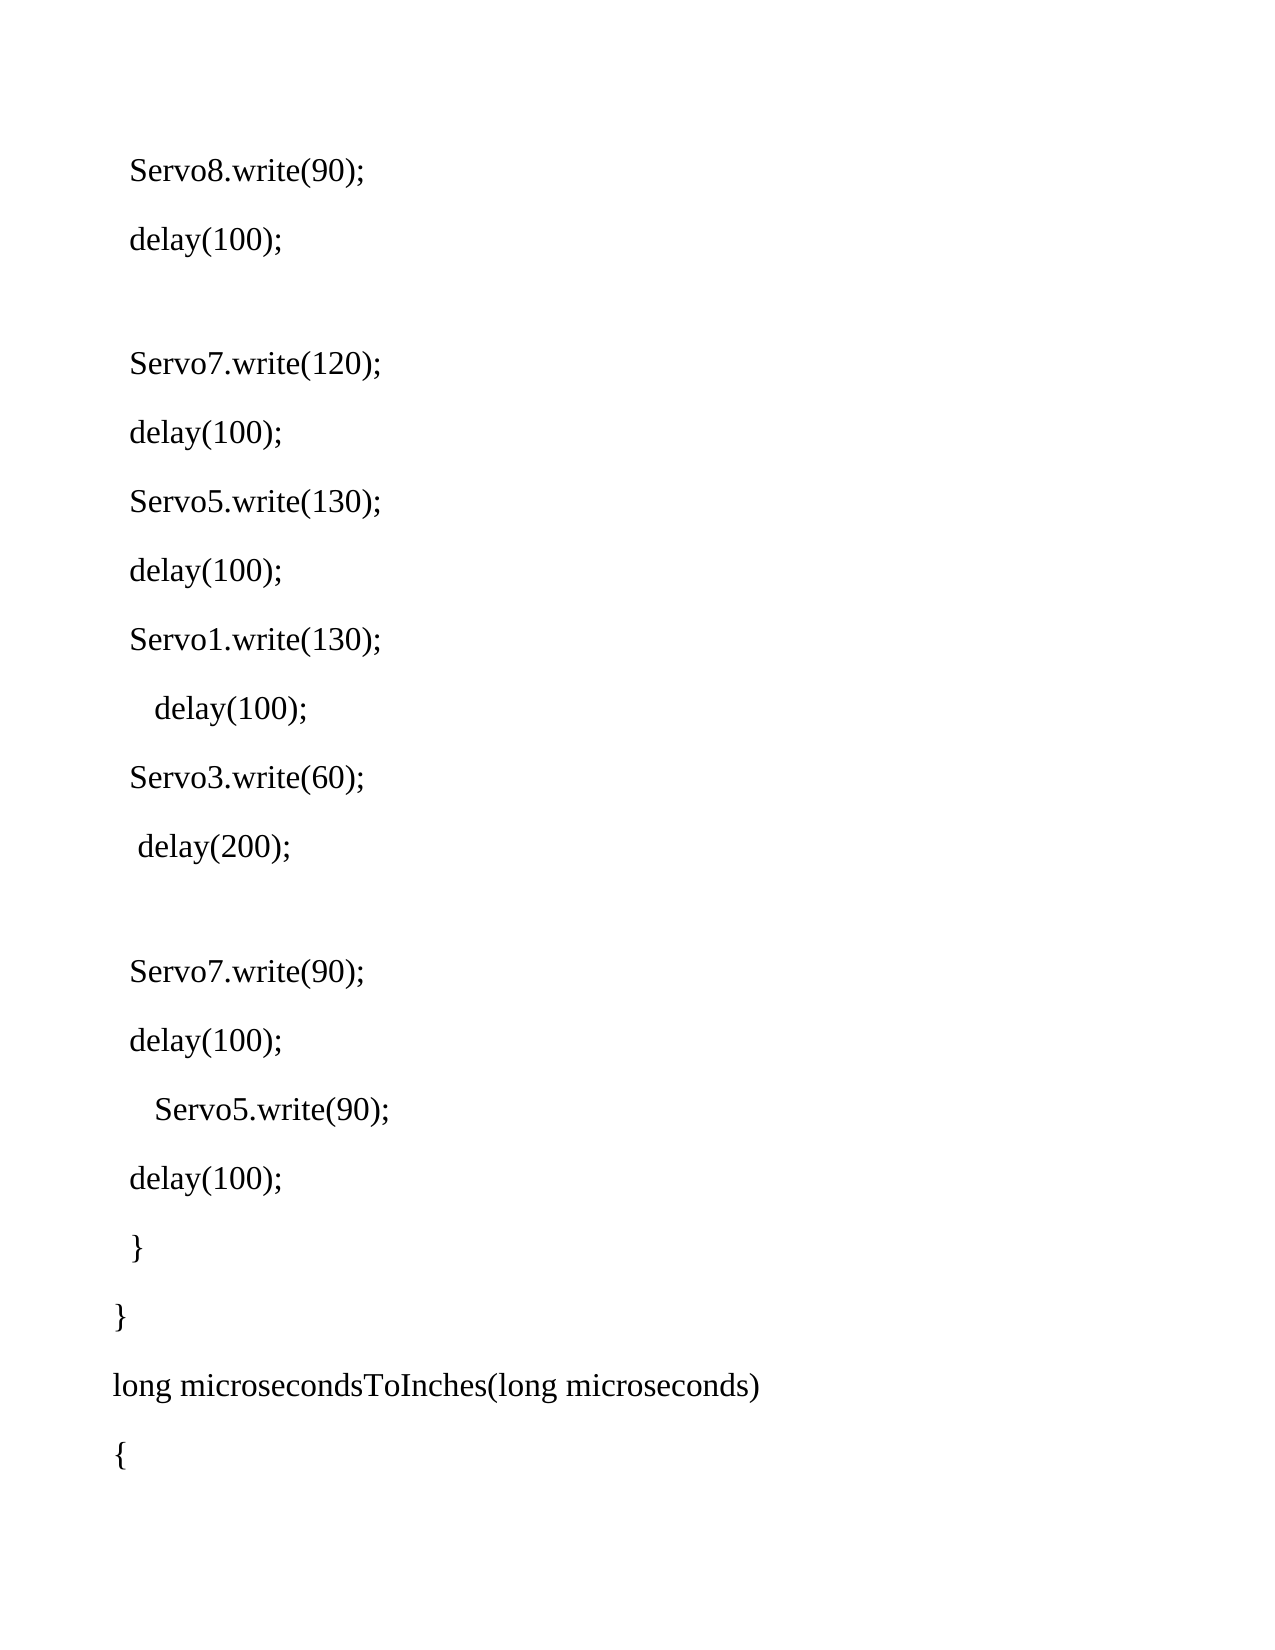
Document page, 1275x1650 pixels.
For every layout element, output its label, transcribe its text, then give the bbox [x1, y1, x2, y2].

text delay(100); [112, 219, 1125, 257]
text Servo7.write(90); [112, 951, 1125, 989]
text delay(100); [112, 412, 1125, 451]
text Servo5.write(90); [112, 1089, 1125, 1127]
text { [112, 1434, 1125, 1473]
text delay(200); [112, 827, 1125, 865]
text } [112, 1227, 1125, 1266]
text delay(100); [112, 1158, 1125, 1197]
text Servo8.write(90); [112, 150, 1125, 188]
text long microsecondsToInches(long microseconds) [112, 1365, 1125, 1404]
text Servo5.write(130); [112, 481, 1125, 520]
text delay(100); [112, 551, 1125, 589]
text delay(100); [112, 689, 1125, 727]
text Servo7.write(120); [112, 343, 1125, 382]
text Servo3.write(60); [112, 758, 1125, 796]
text Servo1.write(130); [112, 619, 1125, 658]
text } [112, 1296, 1125, 1335]
text delay(100); [112, 1020, 1125, 1058]
